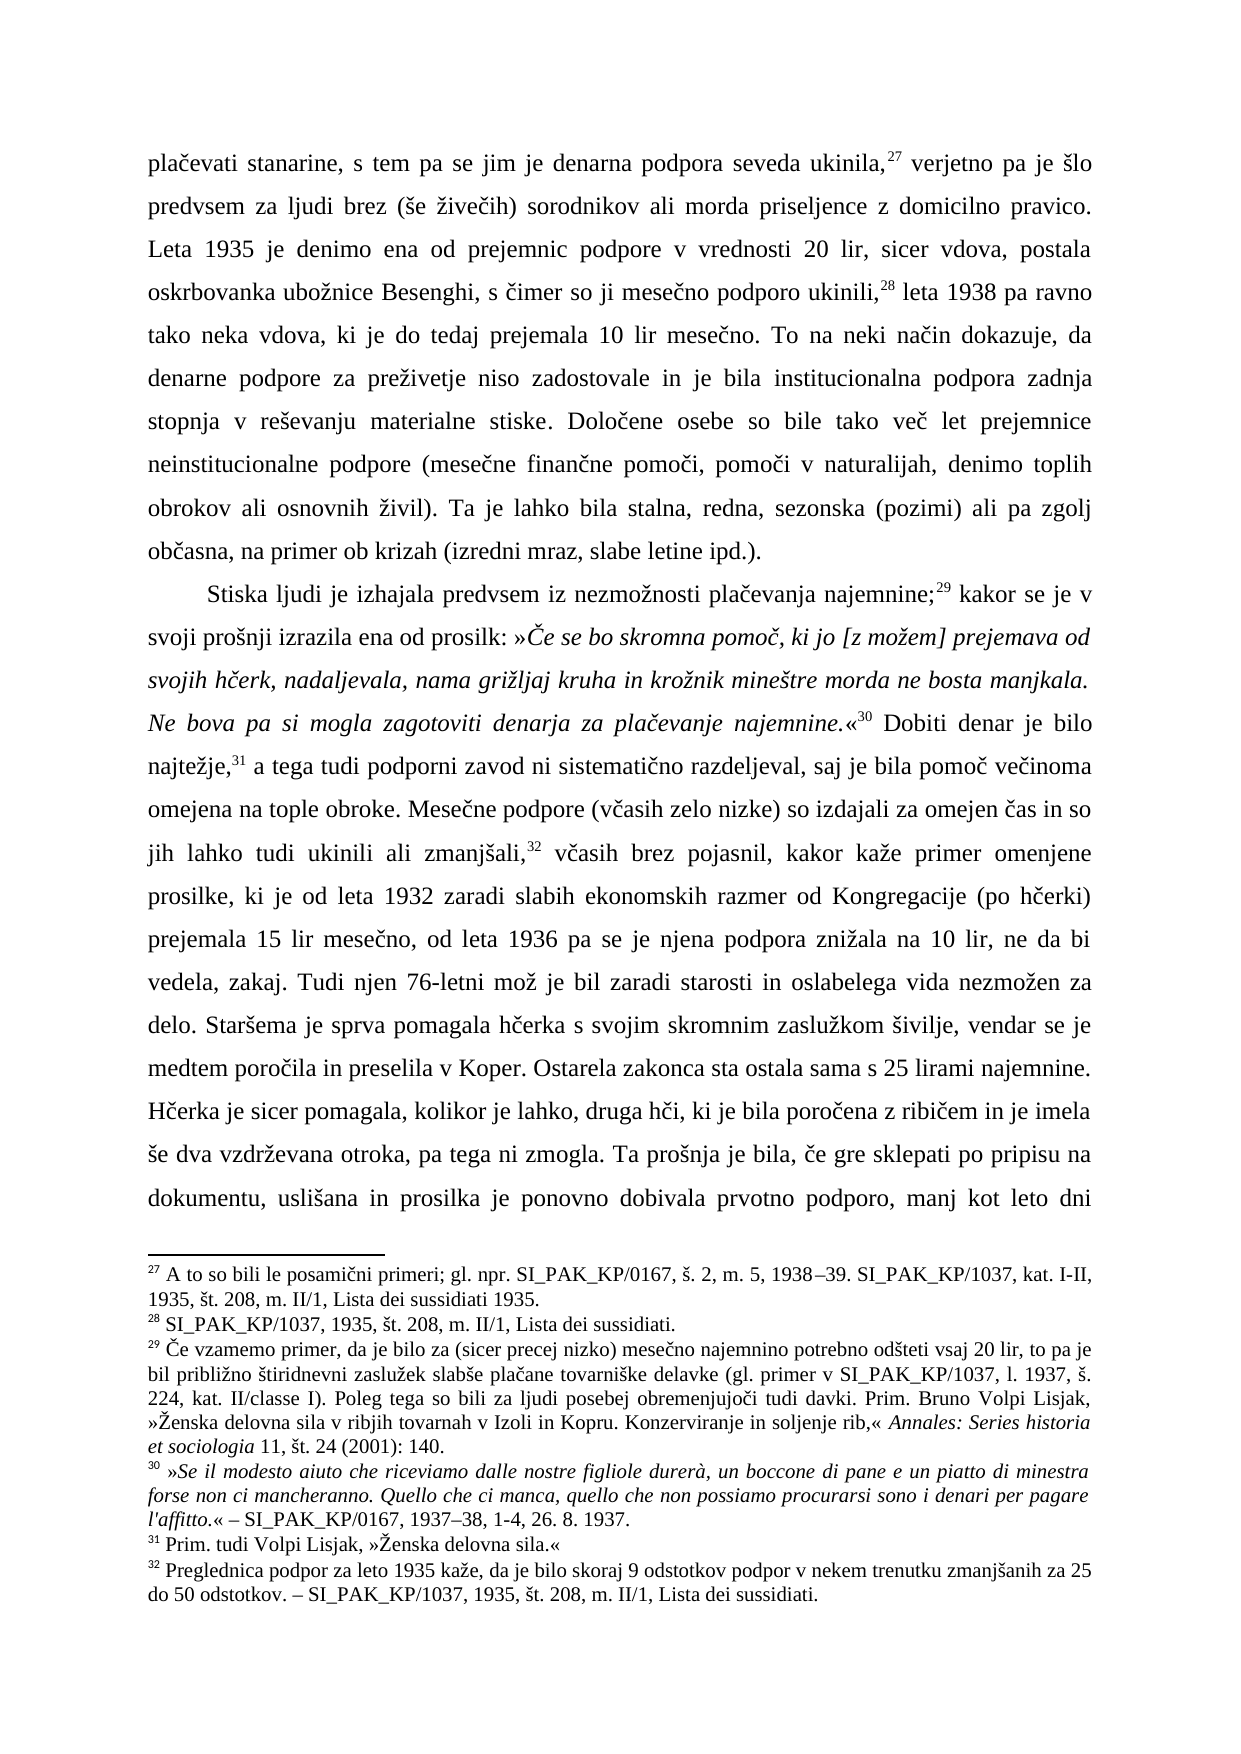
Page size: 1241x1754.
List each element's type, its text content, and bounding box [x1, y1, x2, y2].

text Stiska ljudi je izhajala predvsem iz nezmožnosti plačevanja najemnine; kakor se je v svoji prošnji izrazila ena od prosilk: »Če se bo skromna pomoč, ki jo [z možem] prejemava od svojih hčerk, nadaljevala, nama grižljaj kruha in krožnik mineštre morda ne bosta manjkala. Ne bova pa si mogla zagotoviti denarja za plačevanje najemnine.« Dobiti denar je bilo najtežje, a tega tudi podporni zavod ni sistematično razdeljeval, saj je bila pomoč večinoma omejena na tople obroke. Mesečne podpore (včasih zelo nizke) so izdajali za omejen čas in so jih lahko tudi ukinili ali zmanjšali, včasih brez pojasnil, kakor kaže primer omenjene prosilke, ki je od leta 1932 zaradi slabih ekonomskih razmer od Kongregacije (po hčerki) prejemala 15 lir mesečno, od leta 1936 pa se je njena podpora znižala na 10 lir, ne da bi vedela, zakaj. Tudi njen 76-letni mož je bil zaradi starosti in oslabelega vida nezmožen za delo. Staršema je sprva pomagala hčerka s svojim skromnim zaslužkom šivilje, vendar se je medtem poročila in preselila v Koper. Ostarela zakonca sta ostala sama s 25 lirami najemnine. Hčerka je sicer pomagala, kolikor je lahko, druga hči, ki je bila poročena z ribičem in je imela še dva vzdrževana otroka, pa tega ni zmogla. Ta prošnja je bila, če gre sklepati po pripisu na dokumentu, uslišana in prosilka je ponovno dobivala prvotno podporo, manj kot leto dni kasneje pa sta zakonca zaprosila tudi za pomoč v obliki živeža – to sta sprva prejemala v zimskem času, a se je njuna stiska očitno povečala in sta jo želela dobivati tudi preostali del leta. Prisotnost zanašanja na socialne, zlasti sorodstvene mreže, je izpričana v več primerih; opisana je v prošnjah, nastalih v trenutku, ko ta pomoč sorodnikov ni več zadostovala ali je postala zanje preveč obremenjujoča, predvsem zato, ker so morali hkrati vzdrževati tudi otroke. Tak je denimo primer ženske s tremi majhnimi otroki, ki je skrbela še za ostarelega očeta; leta 1936 je zaprosila Dobrodelno kongregacijo za podporo zanj, da bi zmogel plačevati najemnino. V podobni stiski se je znašel tudi neki moški, ki je moral vzdrževati ostarela starša in je kot čevljar zaslužil malo, zato je na Državno ustanovo za zaščito matere in otroka podal prošnjo za podporo, ker ni imel sredstev za poroko (1938). Po drugi strani pa so za podpore prosili tisti ostareli, ki teh mrež niso imeli, zato so bili odvisni izključno od pomoči socialnih ustanov. [148, 579, 1093, 1211]
text Vprašanje je, kdo so bili tisti, ki jim je bila institucionalna podpora namenjena. Včasih so to bili prejemniki denarnih podpor, ki so jih sprejeli v ubožnico, da jim ne bi bilo treba plačevati stanarine, s tem pa se jim je denarna podpora seveda ukinila, verjetno pa je šlo predvsem za ljudi brez (še živečih) sorodnikov ali morda priseljence z domicilno pravico. Leta 1935 je denimo ena od prejemnic podpore v vrednosti 20 lir, sicer vdova, postala oskrbovanka ubožnice Besenghi, s čimer so ji mesečno podporo ukinili, leta 1938 pa ravno tako neka vdova, ki je do tedaj prejemala 10 lir mesečno. To na neki način dokazuje, da denarne podpore za preživetje niso zadostovale in je bila institucionalna podpora zadnja stopnja v reševanju materialne stiske. Določene osebe so bile tako več let prejemnice neinstitucionalne podpore (mesečne finančne pomoči, pomoči v naturalijah, denimo toplih obrokov ali osnovnih živil). Ta je lahko bila stalna, redna, sezonska (pozimi) ali pa zgolj občasna, na primer ob krizah (izredni mraz, slabe letine ipd.). [148, 148, 1093, 564]
